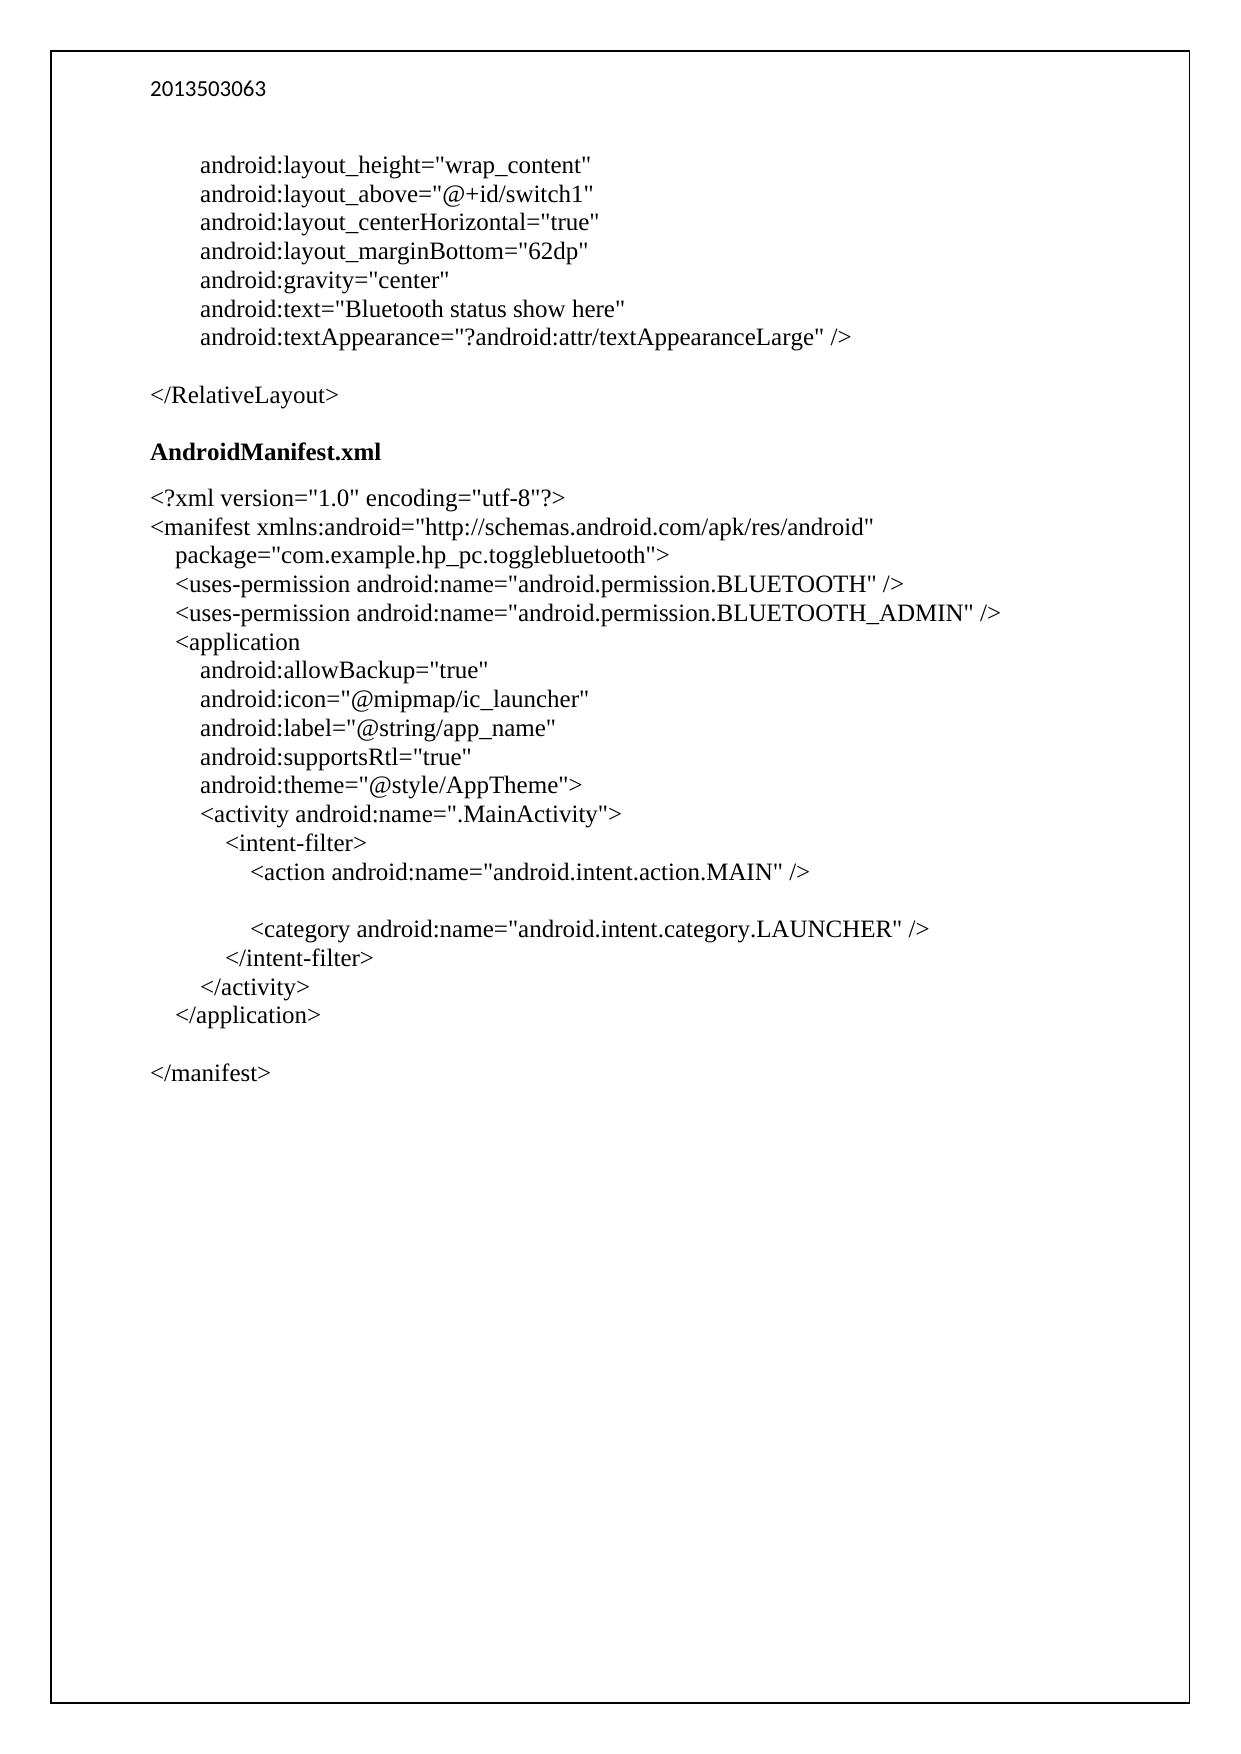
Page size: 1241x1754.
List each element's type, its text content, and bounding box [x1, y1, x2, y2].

text android:text="Bluetooth status show here" [150, 294, 1090, 322]
text android:allowBackup="true" [150, 655, 1090, 684]
text <intent-filter> [150, 828, 1090, 857]
text <category android:name="android.intent.category.LAUNCHER" /> [150, 914, 1090, 943]
text <activity android:name=".MainActivity"> [150, 799, 1090, 828]
text </intent-filter> [150, 943, 1090, 972]
text </RelativeLayout> [150, 380, 1090, 409]
text AndroidManifest.xml [150, 437, 1090, 466]
text android:textAppearance="?android:attr/textAppearanceLarge" /> [150, 322, 1090, 351]
text </application> [150, 1000, 1090, 1029]
text android:label="@string/app_name" [150, 713, 1090, 742]
text android:supportsRtl="true" [150, 742, 1090, 770]
text <action android:name="android.intent.action.MAIN" /> [150, 857, 1090, 885]
text android:layout_centerHorizontal="true" [150, 207, 1090, 236]
text <uses-permission android:name="android.permission.BLUETOOTH_ADMIN" /> [150, 598, 1090, 627]
text <application [150, 627, 1090, 655]
text android:layout_above="@+id/switch1" [150, 179, 1090, 207]
text android:layout_marginBottom="62dp" [150, 236, 1090, 265]
text package="com.example.hp_pc.togglebluetooth"> [150, 540, 1090, 569]
text <manifest xmlns:android="http://schemas.android.com/apk/res/android" [150, 512, 1090, 540]
text <?xml version="1.0" encoding="utf-8"?> [150, 483, 1090, 512]
text <uses-permission android:name="android.permission.BLUETOOTH" /> [150, 569, 1090, 598]
text android:icon="@mipmap/ic_launcher" [150, 684, 1090, 713]
text android:theme="@style/AppTheme"> [150, 770, 1090, 799]
text android:layout_height="wrap_content" [150, 150, 1090, 179]
text android:gravity="center" [150, 265, 1090, 294]
text </manifest> [150, 1058, 1090, 1087]
text </activity> [150, 972, 1090, 1000]
